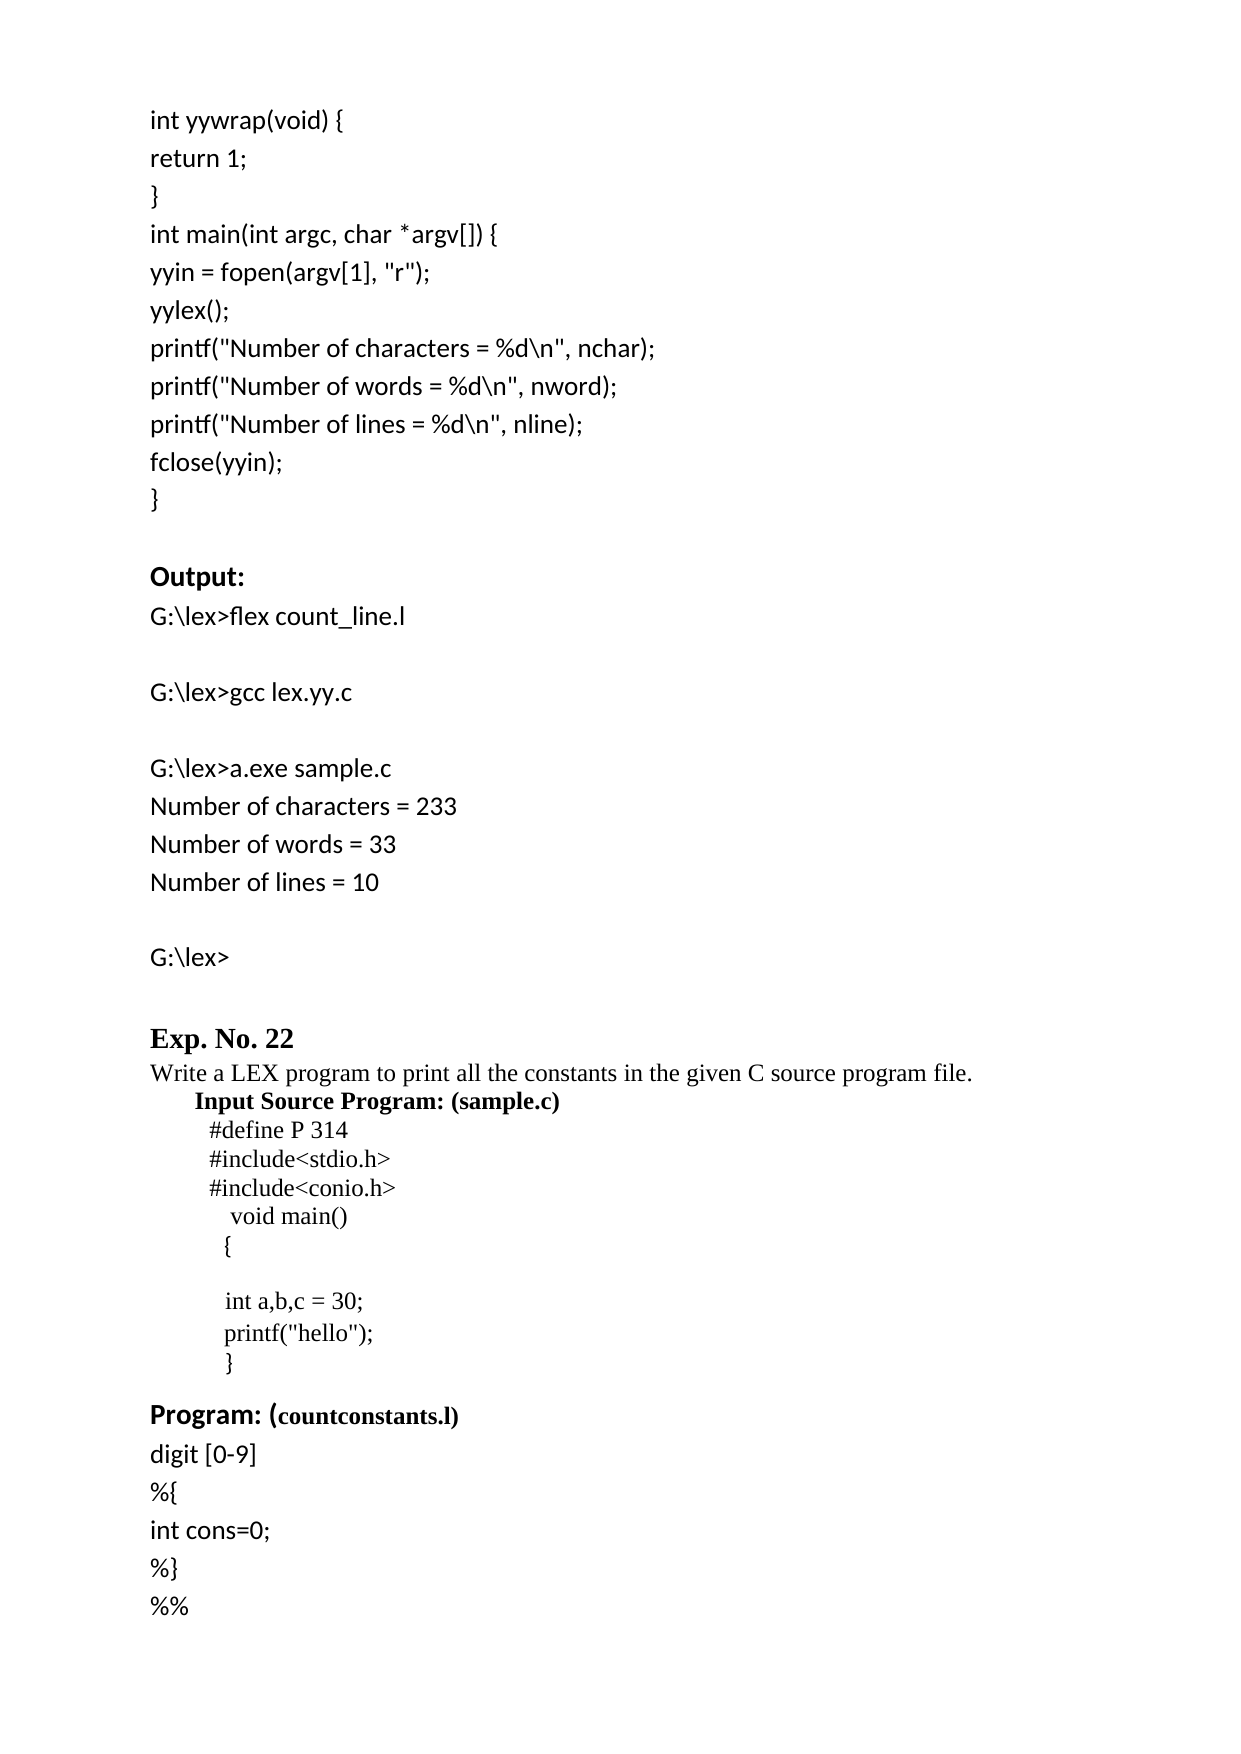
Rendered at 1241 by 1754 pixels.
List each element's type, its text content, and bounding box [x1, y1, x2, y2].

text digit [0-9] [150, 1437, 1090, 1470]
text Program: (countconstants.l) [150, 1396, 1090, 1432]
text } [150, 483, 1090, 516]
text Exp. No. 22 [150, 1021, 1095, 1054]
text G:\lex>flex count_line.l [150, 599, 1090, 632]
text Output: [150, 558, 1090, 594]
text Write a LEX program to print all the constants in the given C source program file. [150, 1058, 1090, 1087]
text int yywrap(void) { [150, 103, 1090, 136]
text printf("Number of characters = %d\n", nchar); [150, 331, 1090, 364]
text printf("hello"); [224, 1318, 1090, 1347]
text printf("Number of words = %d\n", nword); [150, 369, 1090, 402]
list } [225, 1347, 1090, 1377]
text %% [150, 1589, 1090, 1622]
text yylex(); [150, 293, 1090, 326]
text G:\lex>gcc lex.yy.c [150, 675, 1090, 708]
text %{ [150, 1475, 1090, 1508]
text } [150, 179, 1090, 212]
text Number of lines = 10 [150, 865, 1090, 898]
text int main(int argc, char *argv[]) { [150, 217, 1090, 250]
text int a,b,c = 30; [150, 1286, 1090, 1315]
text #include<stdio.h> #include<conio.h> [209, 1144, 570, 1201]
text fclose(yyin); [150, 445, 1090, 478]
text G:\lex>a.exe sample.c [150, 751, 1090, 784]
text printf("Number of lines = %d\n", nline); [150, 407, 1090, 440]
text G:\lex> [150, 941, 1090, 974]
text void main() [224, 1201, 401, 1230]
subtitle Input Source Program: (sample.c) [194, 1087, 1090, 1115]
text { [224, 1230, 1090, 1261]
text yyin = fopen(argv[1], "r"); [150, 255, 1090, 288]
text %} [150, 1551, 1090, 1584]
text return 1; [150, 141, 1090, 174]
text int cons=0; [150, 1513, 1090, 1546]
text #define P 314 [209, 1115, 570, 1144]
text Number of characters = 233 [150, 789, 1090, 822]
text Number of words = 33 [150, 827, 1090, 860]
